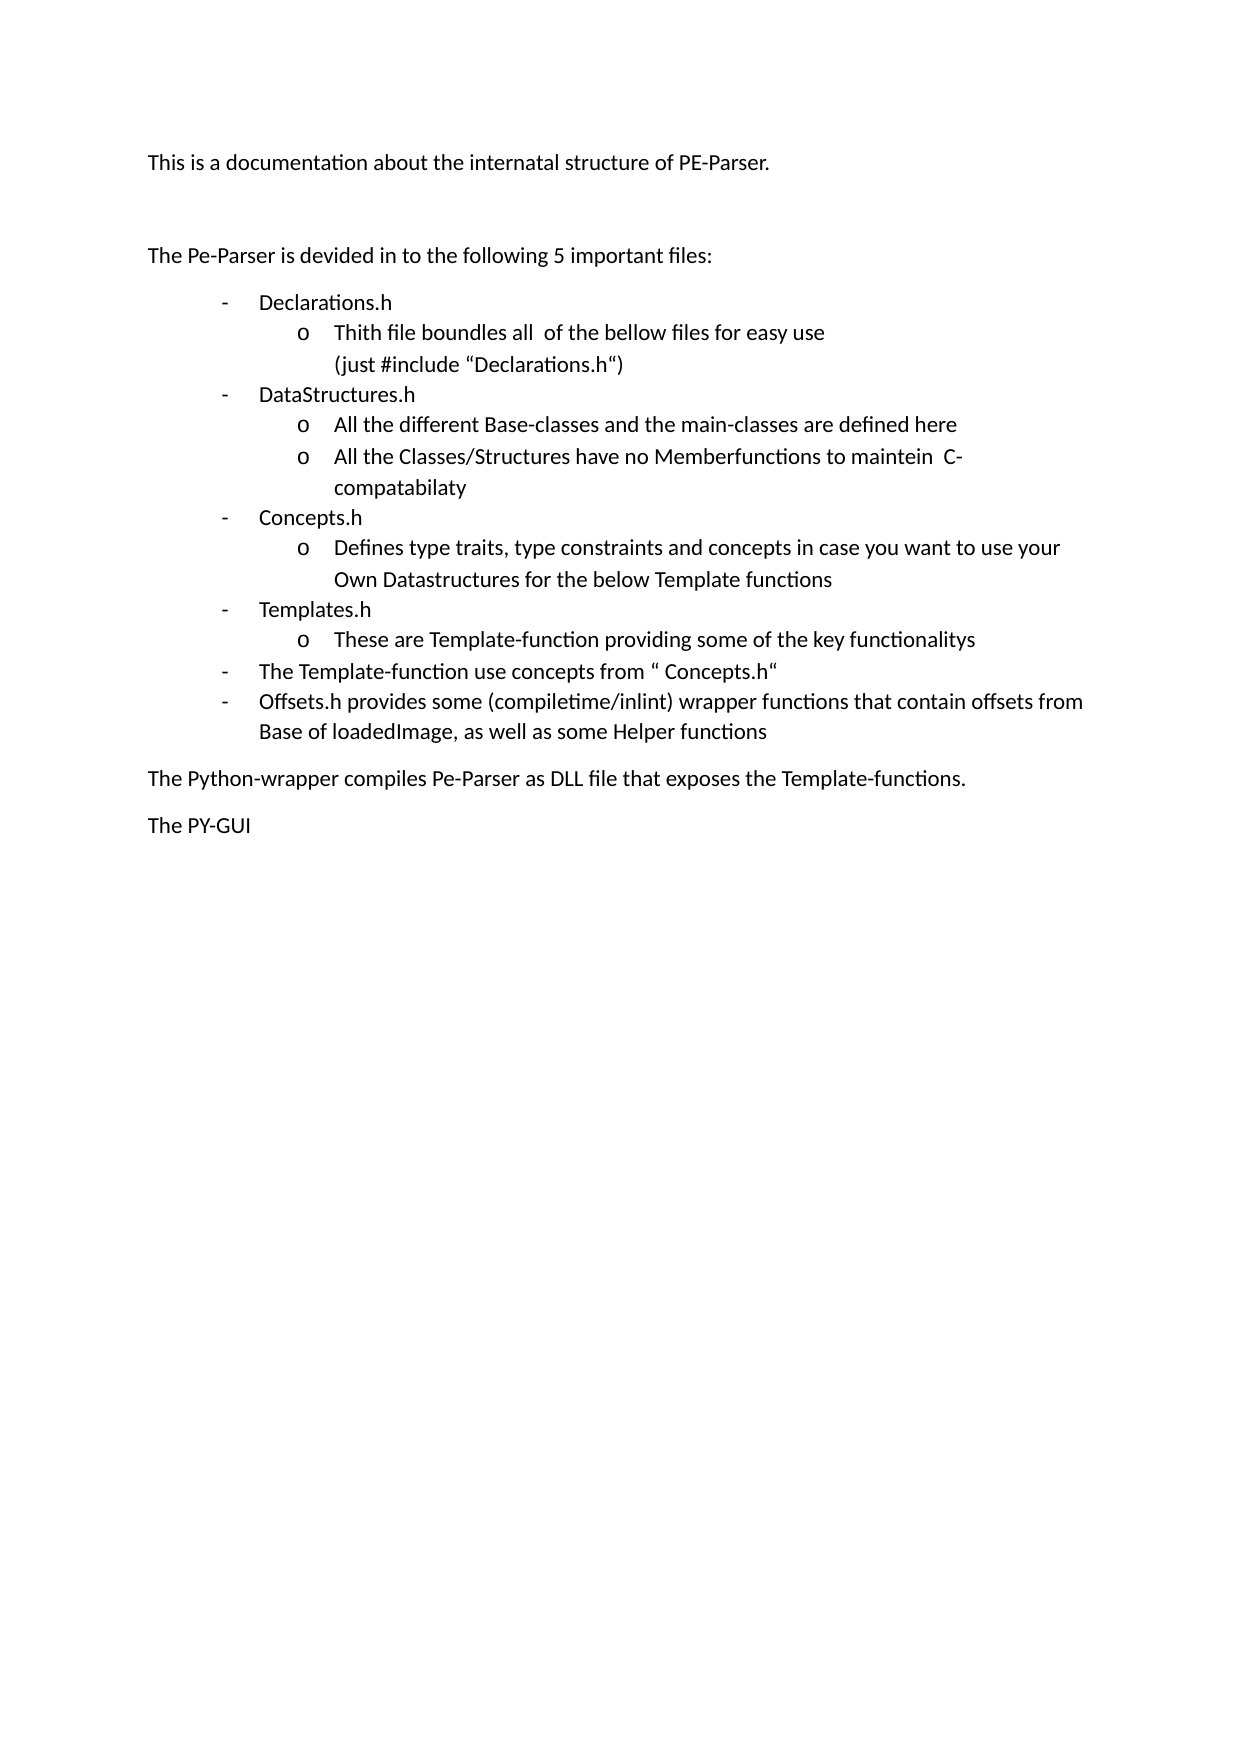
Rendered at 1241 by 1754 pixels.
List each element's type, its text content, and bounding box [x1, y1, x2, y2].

list Thith file boundles all of the bellow files for easy use [296, 318, 1093, 348]
text The Python-wrapper compiles Pe-Parser as DLL file that exposes the Template-functions. [148, 764, 1093, 792]
list (just #include “Declarations.h“) [334, 350, 1093, 378]
list These are Template-function providing some of the key functionalitys [296, 625, 1093, 654]
text The Pe-Parser is devided in to the following 5 important files: [148, 241, 1093, 269]
list Offsets.h provides some (compiletime/inlint) wrapper functions that contain offsets from Base of loadedImage, as well as some Helper functions [221, 687, 1093, 745]
list Concepts.h [221, 503, 1093, 531]
list Defines type traits, type constraints and concepts in case you want to use your Own Datastructures for the below Template functions [296, 533, 1093, 593]
list The Template-function use concepts from “ Concepts.h“ [221, 657, 1093, 685]
list DataStructures.h [221, 380, 1093, 408]
list All the different Base-classes and the main-classes are defined here [296, 410, 1093, 439]
list Declarations.h [221, 288, 1093, 316]
list All the Classes/Structures have no Memberfunctions to maintein C-compatabilaty [296, 442, 1093, 501]
list Templates.h [221, 595, 1093, 623]
text This is a documentation about the internatal structure of PE-Parser. [148, 148, 1093, 176]
text The PY-GUI [148, 811, 1093, 839]
